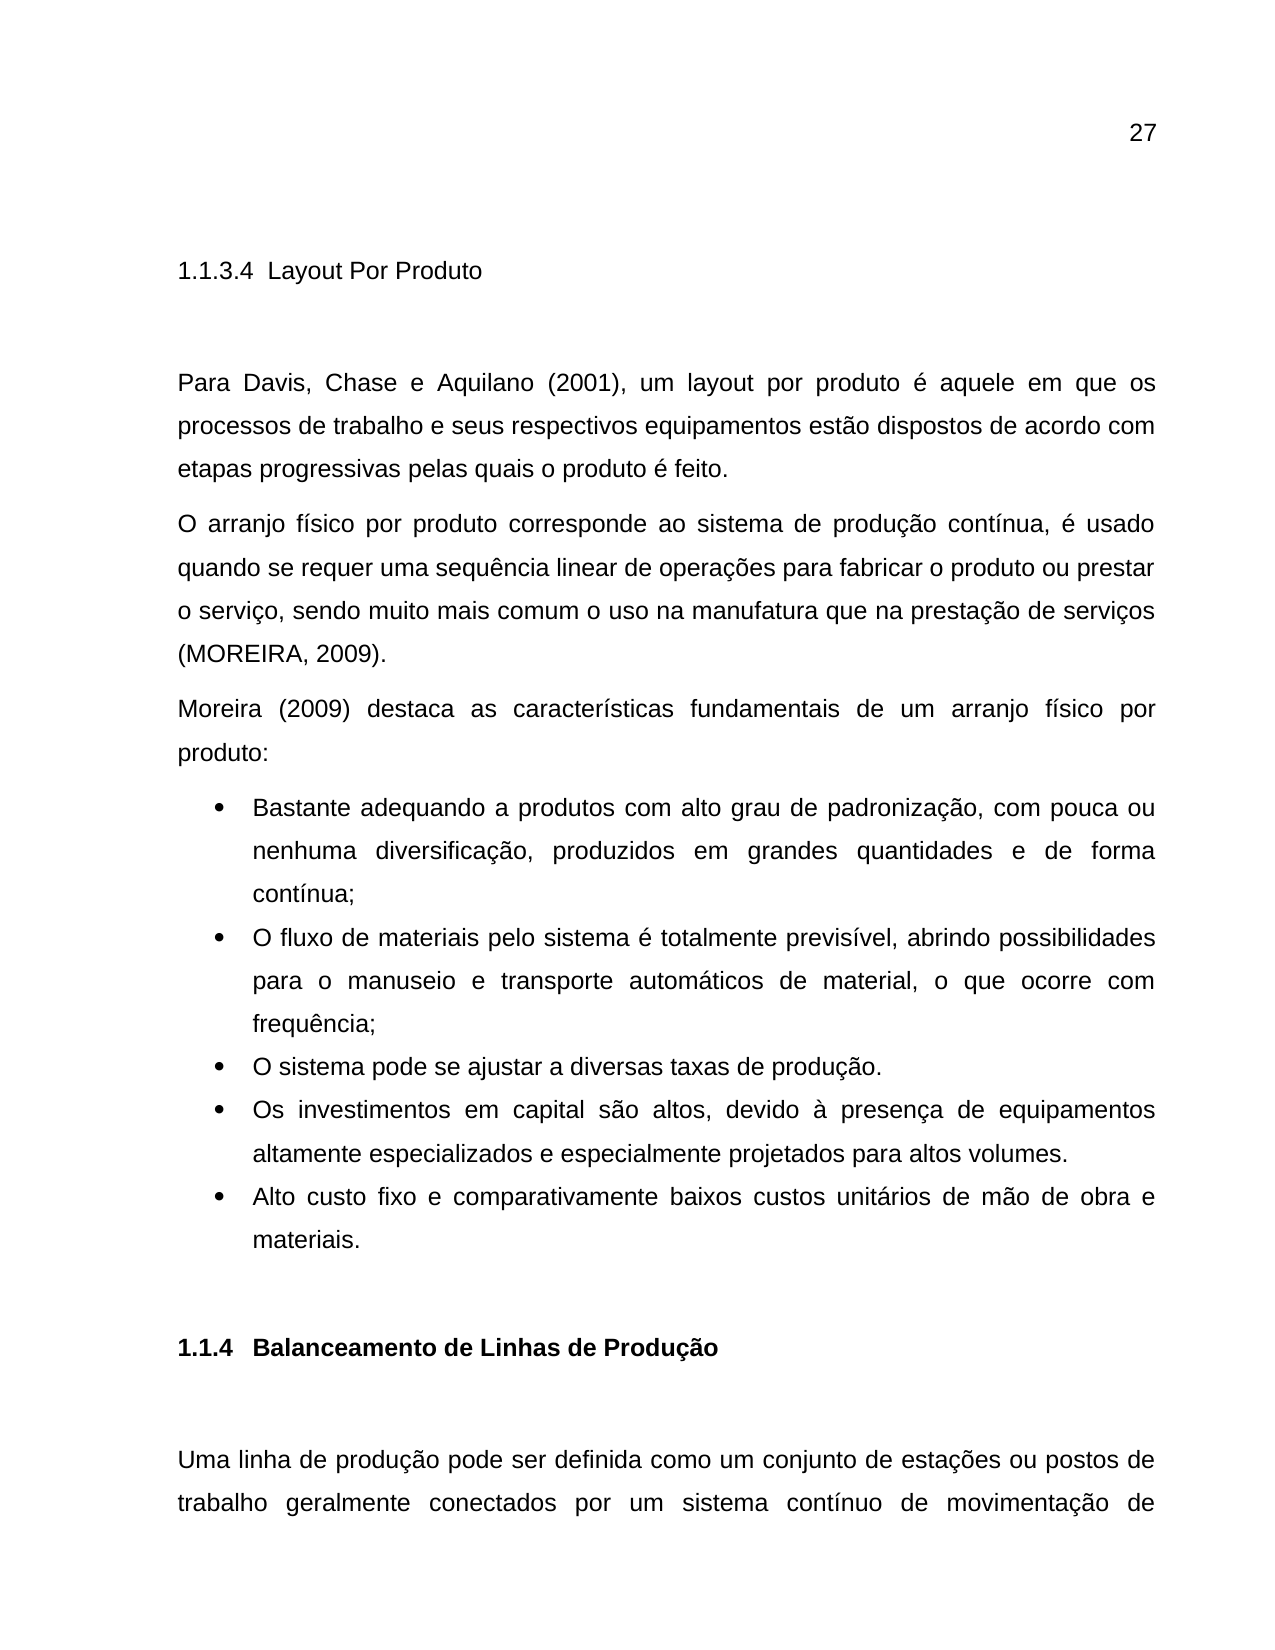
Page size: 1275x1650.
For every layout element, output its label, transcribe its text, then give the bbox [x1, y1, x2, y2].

list Bastante adequando a produtos com alto grau de padronização, com pouca ou nenhuma diversificação, produzidos em grandes quantidades e de forma contínua; [215, 793, 1157, 908]
list Os investimentos em capital são altos, devido à presença de equipamentos altamente especializados e especialmente projetados para altos volumes. [215, 1095, 1157, 1167]
subtitle Layout Por Produto [177, 256, 1157, 285]
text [177, 1444, 1157, 1516]
list Alto custo fixo e comparativamente baixos custos unitários de mão de obra e materiais. [215, 1182, 1157, 1254]
subtitle Balanceamento de Linhas de Produção [177, 1333, 1157, 1362]
text Para Davis, Chase e Aquilano , um layout por produto é aquele em que os processos de trabalho e seus respectivos equipamentos estão dispostos de acordo com etapas progressivas pelas quais o produto é feito. [177, 367, 1157, 482]
text O arranjo físico por produto corresponde ao sistema de produção contínua, é usado quando se requer uma sequência linear de operações para fabricar o produto ou prestar o serviço, sendo muito mais comum o uso na manufatura que na prestação de serviços . [177, 509, 1157, 667]
list O sistema pode se ajustar a diversas taxas de produção. [215, 1052, 1157, 1081]
text Moreira destaca as características fundamentais de um arranjo físico por produto: [177, 694, 1157, 766]
list O fluxo de materiais pelo sistema é totalmente previsível, abrindo possibilidades para o manuseio e transporte automáticos de material, o que ocorre com frequência; [215, 923, 1157, 1038]
